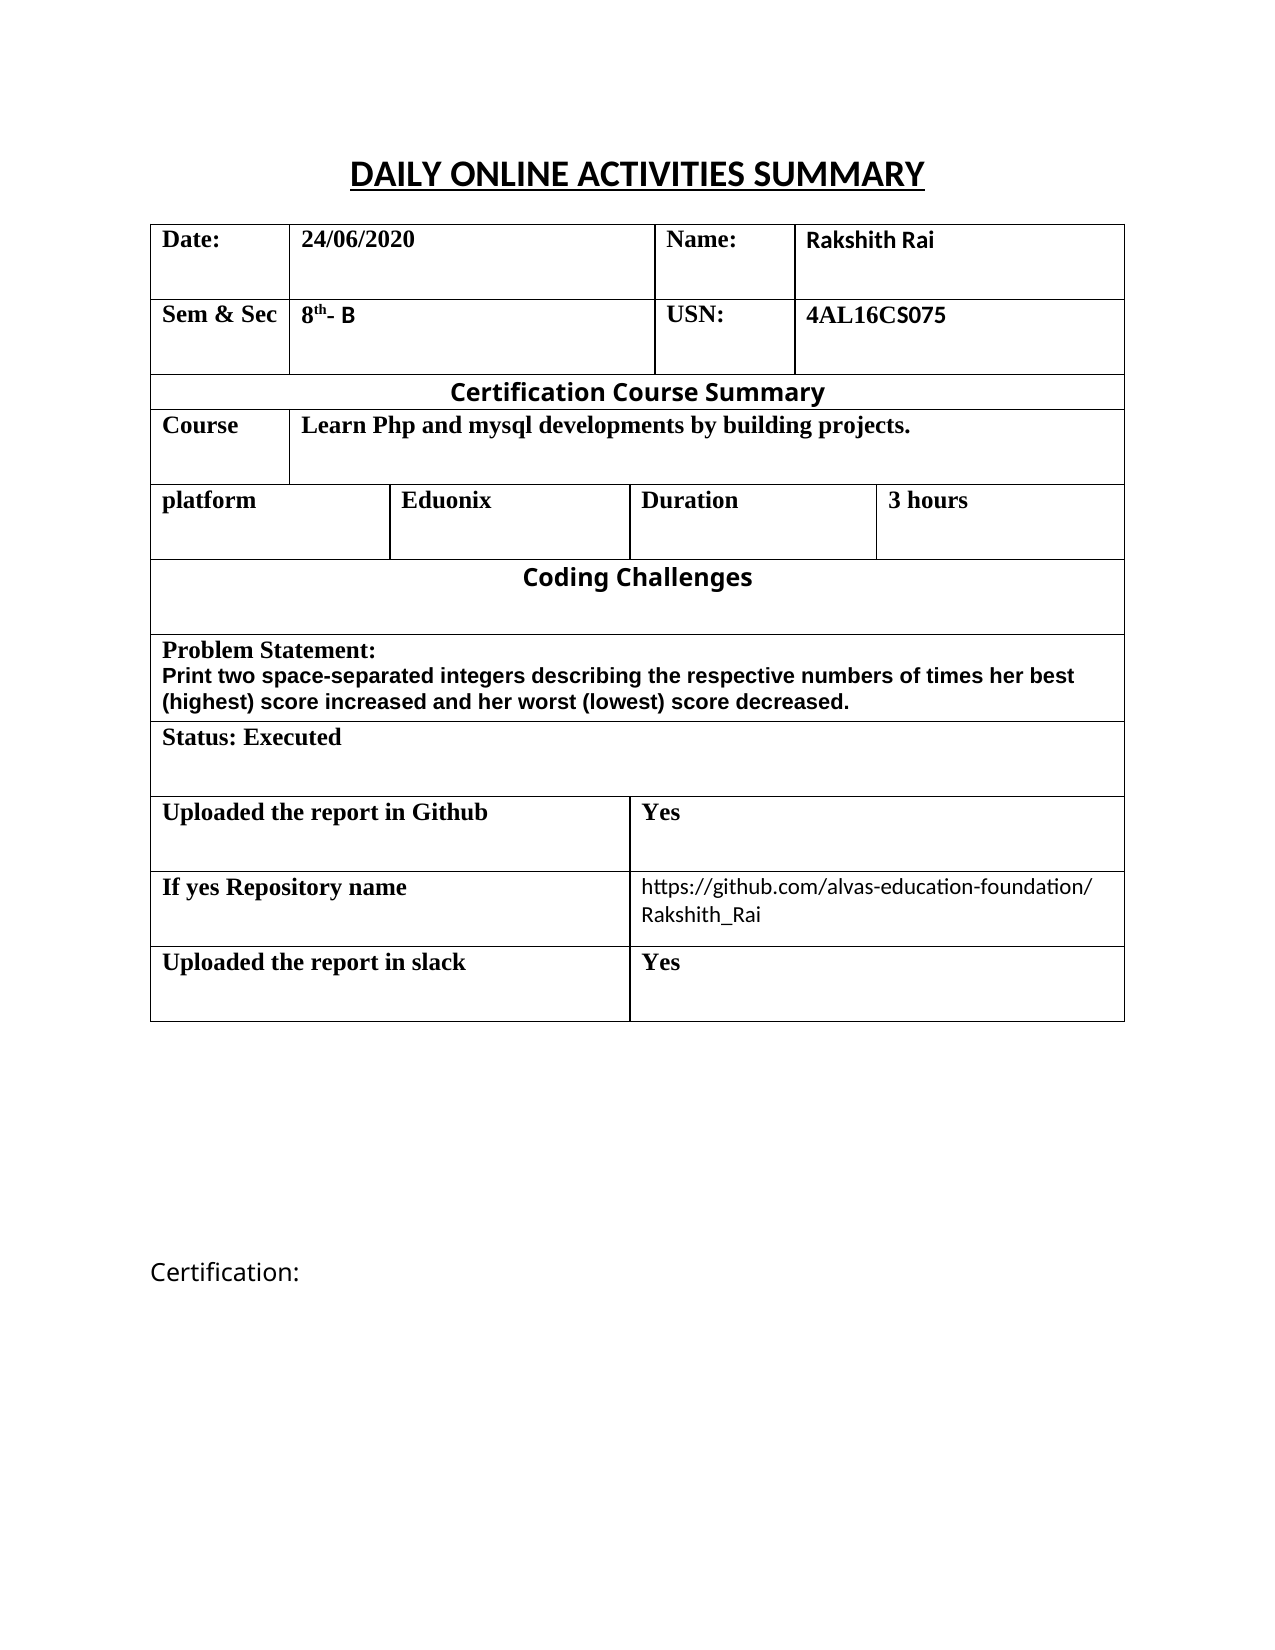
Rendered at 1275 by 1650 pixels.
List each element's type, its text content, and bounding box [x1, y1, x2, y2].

table_cell Duration [631, 485, 876, 559]
table_cell Yes [631, 947, 1124, 1021]
table_cell 4AL16CS075 [796, 300, 1124, 373]
table_cell 3 hours [877, 485, 1124, 559]
table_cell If yes Repository name [151, 872, 629, 946]
text DAILY ONLINE ACTIVITIES SUMMARY [150, 150, 1125, 196]
table_cell Status: Executed [151, 722, 1124, 796]
table_header Date: [151, 225, 289, 298]
table_cell Uploaded the report in Github [151, 797, 629, 871]
table_cell Learn Php and mysql developments by building projects. [290, 410, 1124, 484]
table_header Rakshith Rai [796, 225, 1124, 298]
table_cell Coding Challenges [151, 560, 1124, 634]
table_cell Course [151, 410, 289, 484]
table_cell platform [151, 485, 389, 559]
table_header 24/06/2020 [290, 225, 654, 298]
table_cell Eduonix [391, 485, 629, 559]
text Certification: [150, 1255, 1125, 1289]
table_header Name: [656, 225, 794, 298]
table_cell USN: [656, 300, 794, 373]
table_cell Problem Statement: Print two space-separated integers describing the respective numbers of times her best (highest) score increased and her worst (lowest) score decreased. [151, 635, 1124, 721]
table_cell Yes [631, 797, 1124, 871]
table_cell https://github.com/alvas-education-foundation/Rakshith_Rai [631, 872, 1124, 946]
table_cell 8th- B [290, 300, 654, 373]
table_cell Sem & Sec [151, 300, 289, 373]
table_cell Certification Course Summary [151, 375, 1124, 409]
table_cell Uploaded the report in slack [151, 947, 629, 1021]
